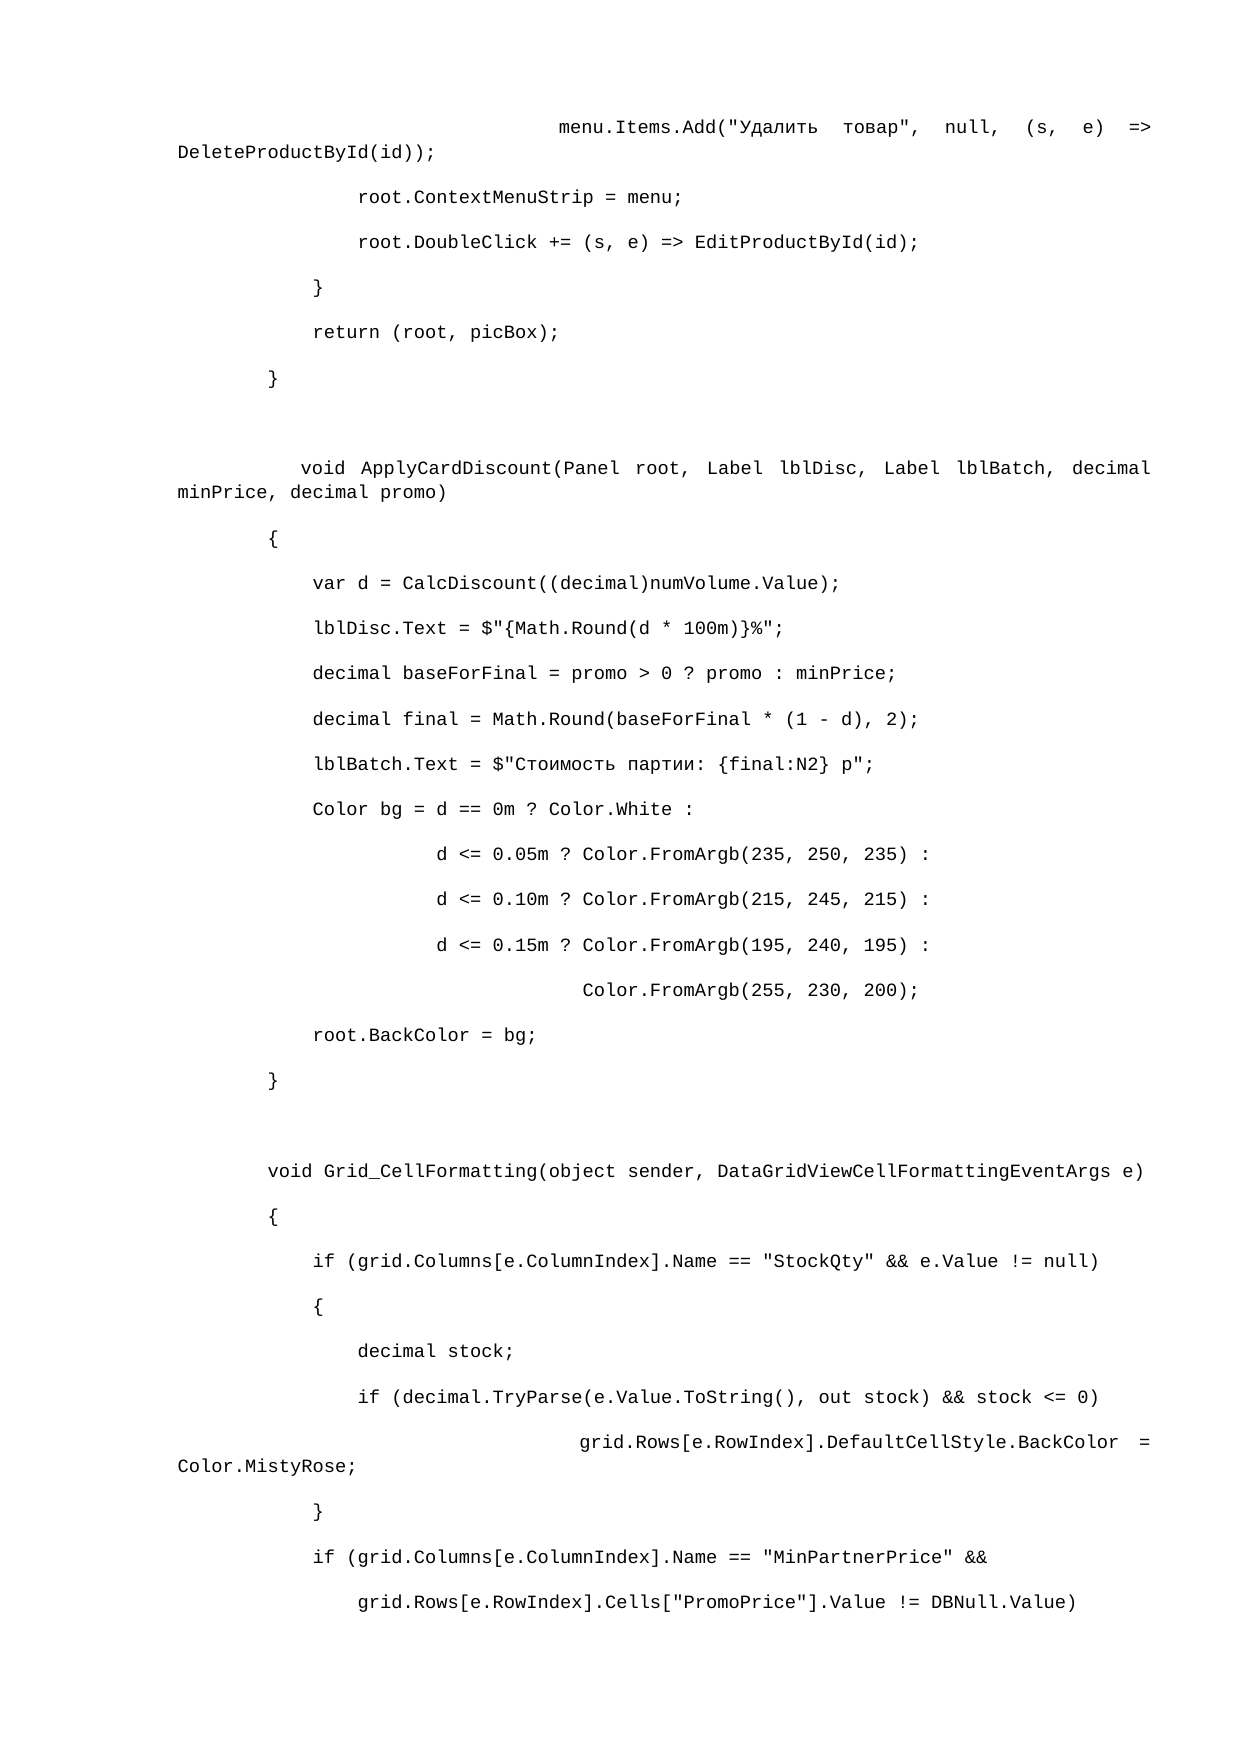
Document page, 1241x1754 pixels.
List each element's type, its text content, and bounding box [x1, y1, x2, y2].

text { [177, 1207, 1152, 1228]
text grid.Rows[e.RowIndex].DefaultCellStyle.BackColor = Color.MistyRose; [177, 1433, 1152, 1478]
text decimal baseForFinal = promo > 0 ? promo : minPrice; [177, 664, 1152, 685]
text } [177, 368, 1152, 390]
text if (grid.Columns[e.ColumnIndex].Name == "StockQty" && e.Value != null) [177, 1252, 1152, 1273]
text return (root, picBox); [177, 323, 1152, 344]
text if (decimal.TryParse(e.Value.ToString(), out stock) && stock <= 0) [177, 1387, 1152, 1409]
text } [177, 278, 1152, 299]
text grid.Rows[e.RowIndex].Cells["PromoPrice"].Value != DBNull.Value) [177, 1593, 1152, 1614]
text Color bg = d == 0m ? Color.White : [177, 800, 1152, 821]
text Color.FromArgb(255, 230, 200); [177, 981, 1152, 1002]
text if (grid.Columns[e.ColumnIndex].Name == "MinPartnerPrice" && [177, 1547, 1152, 1569]
text { [177, 1297, 1152, 1318]
text d <= 0.10m ? Color.FromArgb(215, 245, 215) : [177, 890, 1152, 911]
text lblDisc.Text = $"{Math.Round(d * 100m)}%"; [177, 619, 1152, 640]
text menu.Items.Add("Удалить товар", null, (s, e) => DeleteProductById(id)); [177, 118, 1152, 164]
text root.DoubleClick += (s, e) => EditProductById(id); [177, 233, 1152, 254]
text d <= 0.05m ? Color.FromArgb(235, 250, 235) : [177, 845, 1152, 866]
text decimal final = Math.Round(baseForFinal * (1 - d), 2); [177, 709, 1152, 731]
text lblBatch.Text = $"Стоимость партии: {final:N2} р"; [177, 754, 1152, 776]
text { [177, 528, 1152, 550]
text root.ContextMenuStrip = menu; [177, 188, 1152, 209]
text } [177, 1502, 1152, 1523]
text void ApplyCardDiscount(Panel root, Label lblDisc, Label lblBatch, decimal minPrice, decimal promo) [177, 459, 1152, 504]
text decimal stock; [177, 1342, 1152, 1363]
text root.BackColor = bg; [177, 1026, 1152, 1047]
text } [177, 1071, 1152, 1092]
text void Grid_CellFormatting(object sender, DataGridViewCellFormattingEventArgs e) [177, 1161, 1152, 1183]
text var d = CalcDiscount((decimal)numVolume.Value); [177, 574, 1152, 595]
text d <= 0.15m ? Color.FromArgb(195, 240, 195) : [177, 935, 1152, 957]
